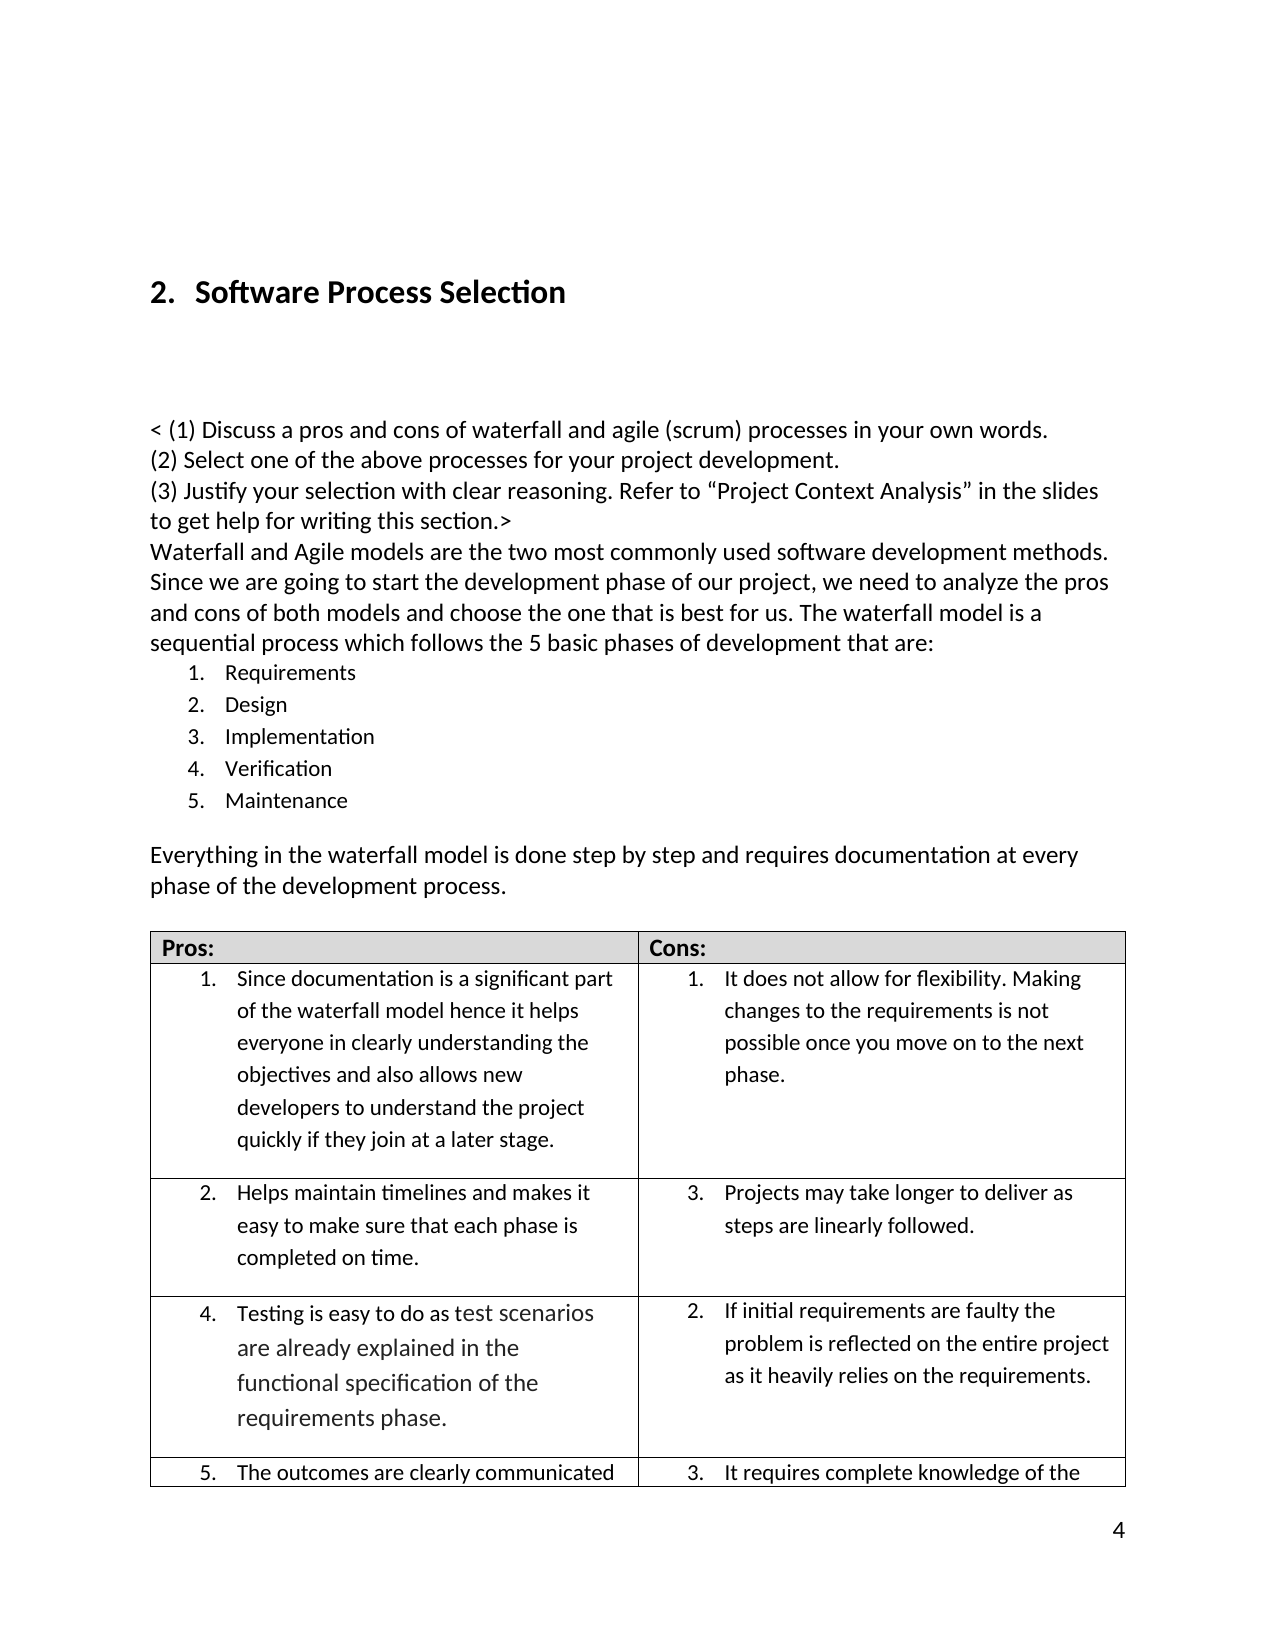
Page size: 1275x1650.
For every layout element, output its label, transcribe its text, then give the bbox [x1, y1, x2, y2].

list Implementation [187, 722, 1125, 750]
subtitle Software Process Selection [150, 271, 1125, 312]
table_cell It does not allow for flexibility. Making changes to the requirements is not possible once you move on to the next phase. [639, 964, 1125, 1177]
list Requirements [187, 658, 1125, 686]
text < (1) Discuss a pros and cons of waterfall and agile (scrum) processes in your own words. [150, 414, 1125, 444]
text Everything in the waterfall model is done step by step and requires documentation at every phase of the development process. [150, 840, 1125, 901]
table_cell Testing is easy to do as test scenarios are already explained in the functional specification of the requirements phase. [151, 1297, 638, 1457]
table_cell Projects may take longer to deliver as steps are linearly followed. [639, 1179, 1125, 1296]
table_cell Since documentation is a significant part of the waterfall model hence it helps everyone in clearly understanding the objectives and also allows new developers to understand the project quickly if they join at a later stage. [151, 964, 638, 1177]
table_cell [639, 1458, 1125, 1486]
text (2) Select one of the above processes for your project development. [150, 444, 1125, 475]
text Waterfall and Agile models are the two most commonly used software development methods. Since we are going to start the development phase of our project, we need to analyze the pros and cons of both models and choose the one that is best for us. The waterfall model is a sequential process which follows the 5 basic phases of development that are: [150, 536, 1125, 658]
table_header Cons: [639, 932, 1125, 963]
list Verification [187, 754, 1125, 782]
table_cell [151, 1458, 638, 1486]
text (3) Justify your selection with clear reasoning. Refer to “Project Context Analysis” in the slides to get help for writing this section.> [150, 475, 1125, 536]
list Maintenance [187, 787, 1125, 815]
list Design [187, 690, 1125, 718]
table_cell Helps maintain timelines and makes it easy to make sure that each phase is completed on time. [151, 1179, 638, 1296]
table_header Pros: [151, 932, 638, 963]
table_cell If initial requirements are faulty the problem is reflected on the entire project as it heavily relies on the requirements. [639, 1297, 1125, 1457]
